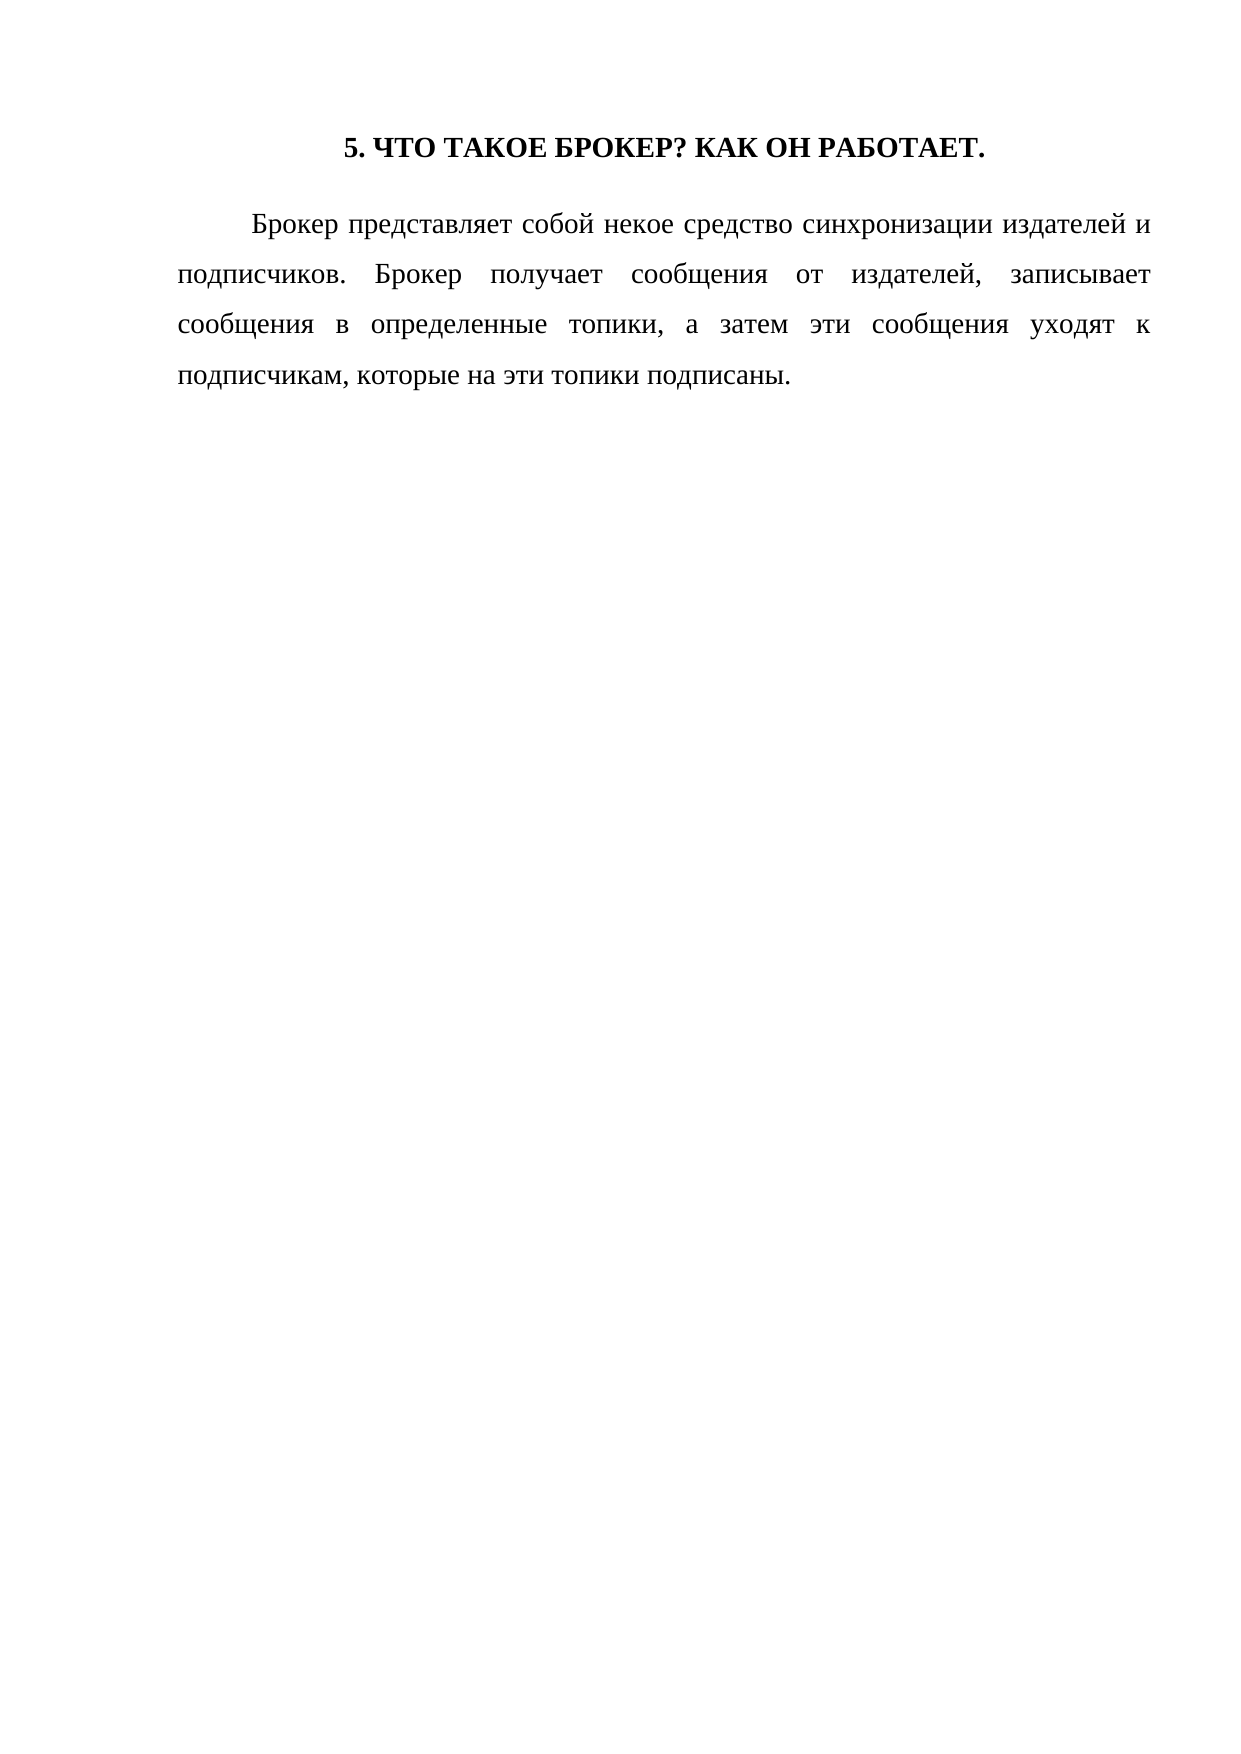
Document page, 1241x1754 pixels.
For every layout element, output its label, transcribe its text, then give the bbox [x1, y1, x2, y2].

subtitle 5. Что такое брокер? Как он работает. [177, 131, 1152, 164]
text Брокер представляет собой некое средство синхронизации издателей и подписчиков. Брокер получает сообщения от издателей, записывает сообщения в определенные топики, а затем эти сообщения уходят к подписчикам, которые на эти топики подписаны. [177, 206, 1152, 390]
